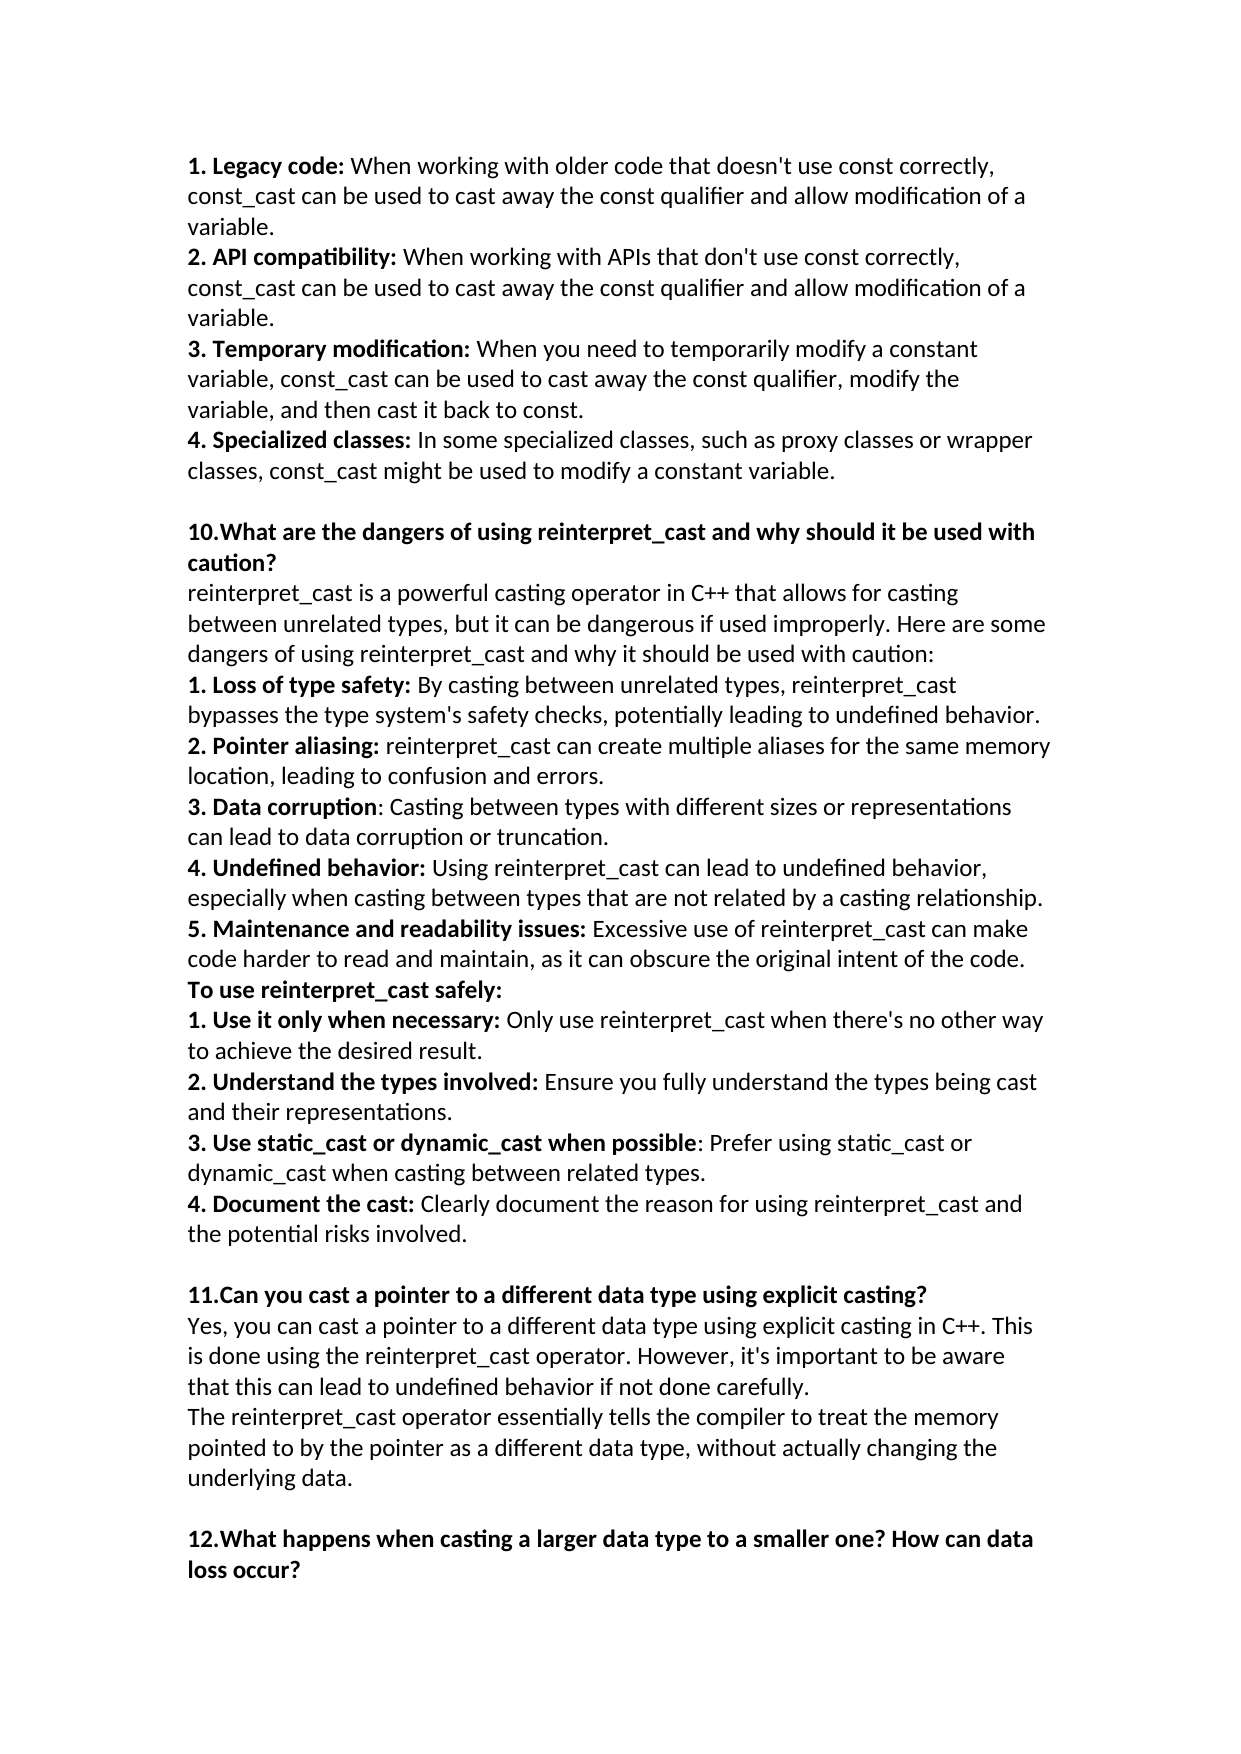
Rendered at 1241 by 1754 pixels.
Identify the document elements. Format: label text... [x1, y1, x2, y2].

text Yes, you can cast a pointer to a different data type using explicit casting in C++. This is done using the reinterpret_cast operator. However, it's important to be aware that this can lead to undefined behavior if not done carefully. [187, 1493, 1053, 1584]
text reinterpret_cast is a powerful casting operator in C++ that allows for casting between unrelated types, but it can be dangerous if used improperly. Here are some dangers of using reinterpret_cast and why it should be used with caution: [187, 760, 1053, 852]
text 1. Loss of type safety: By casting between unrelated types, reinterpret_cast bypasses the type system's safety checks, potentially leading to undefined behavior. [187, 852, 1053, 913]
text 4. Specialized classes: In some specialized classes, such as proxy classes or wrapper classes, const_cast might be used to modify a constant variable. [187, 608, 1053, 669]
text 1. Use it only when necessary: Only use reinterpret_cast when there's no other way to achieve the desired result. [187, 1188, 1053, 1249]
text 2. API compatibility: When working with APIs that don't use const correctly, const_cast can be used to cast away the const qualifier and allow modification of a variable. [187, 425, 1053, 516]
text To use reinterpret_cast safely: [187, 1157, 1053, 1188]
text 10.What are the dangers of using reinterpret_cast and why should it be used with caution? [187, 699, 1053, 760]
text 2. Understand the types involved: Ensure you fully understand the types being cast and their representations. [187, 1249, 1053, 1310]
text 3. Temporary modification: When you need to temporarily modify a constant variable, const_cast can be used to cast away the const qualifier, modify the variable, and then cast it back to const. [187, 516, 1053, 608]
text The purpose of const_cast is to cast away the constness of a variable, allowing modification of a constant variable. It is used to remove the const qualifier from a variable, making it possible to modify a variable that was originally declared as constant. [187, 181, 1053, 303]
text 5. Maintenance and readability issues: Excessive use of reinterpret_cast can make code harder to read and maintain, as it can obscure the original intent of the code. [187, 1096, 1053, 1157]
text 3. Use static_cast or dynamic_cast when possible: Prefer using static_cast or dynamic_cast when casting between related types. [187, 1310, 1053, 1371]
text 2. Pointer aliasing: reinterpret_cast can create multiple aliases for the same memory location, leading to confusion and errors. [187, 913, 1053, 974]
text const_cast is necessary in certain situations, such as: [187, 303, 1053, 333]
text 9.Explain the purpose of const_cast and when it might be necessary. [187, 150, 1053, 181]
text 11.Can you cast a pointer to a different data type using explicit casting? [187, 1462, 1053, 1493]
text 4. Undefined behavior: Using reinterpret_cast can lead to undefined behavior, especially when casting between types that are not related by a casting relationship. [187, 1035, 1053, 1096]
text 3. Data corruption: Casting between types with different sizes or representations can lead to data corruption or truncation. [187, 974, 1053, 1035]
text 1. Legacy code: When working with older code that doesn't use const correctly, const_cast can be used to cast away the const qualifier and allow modification of a variable. [187, 333, 1053, 425]
text 4. Document the cast: Clearly document the reason for using reinterpret_cast and the potential risks involved. [187, 1371, 1053, 1432]
